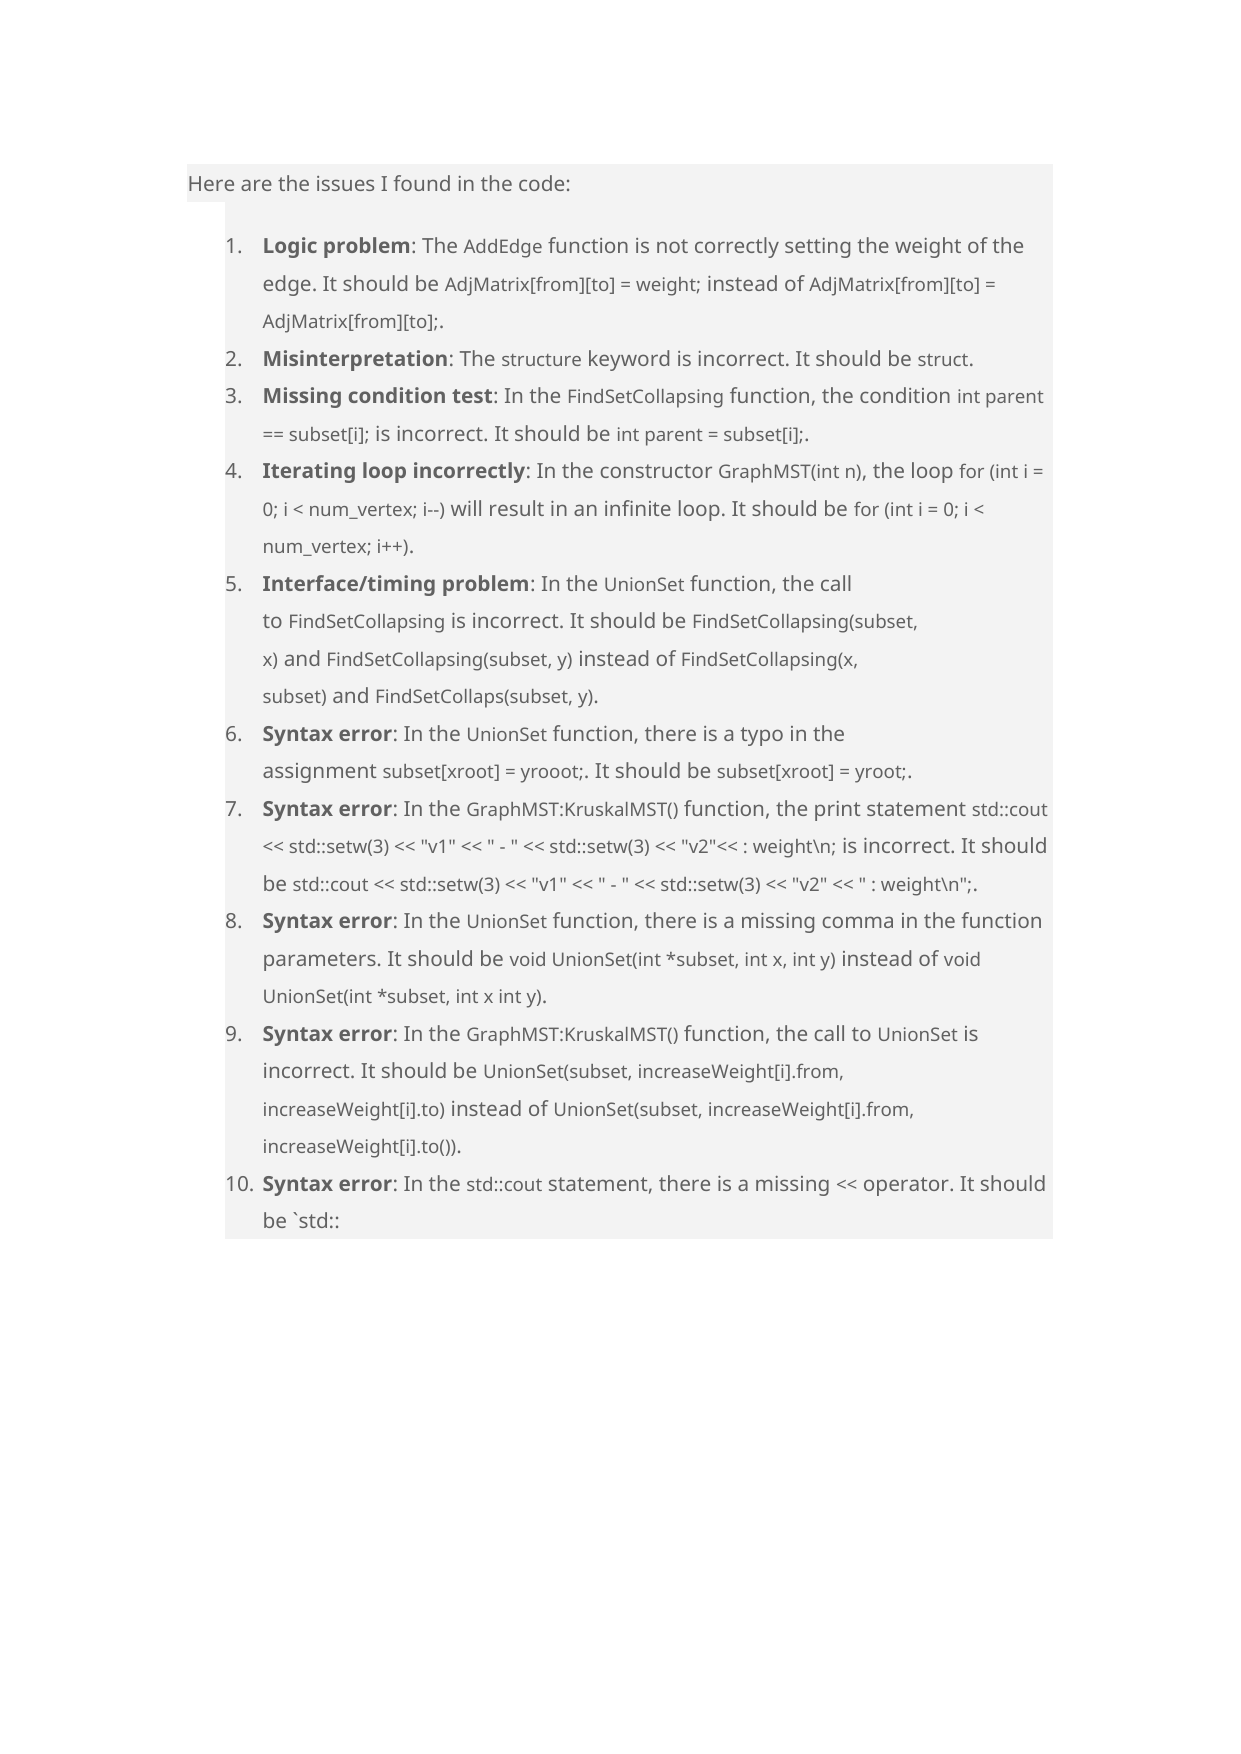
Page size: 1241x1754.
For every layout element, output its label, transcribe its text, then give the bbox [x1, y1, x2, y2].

list Syntax error: In the UnionSet function, there is a typo in the assignment subset[xroot] = yrooot;. It should be subset[xroot] = yroot;. [225, 714, 1053, 789]
list Syntax error: In the UnionSet function, there is a missing comma in the function parameters. It should be void UnionSet(int *subset, int x, int y) instead of void UnionSet(int *subset, int x int y). [225, 902, 1053, 1014]
list Logic problem: The AddEdge function is not correctly setting the weight of the edge. It should be AdjMatrix[from][to] = weight; instead of AdjMatrix[from][to] = AdjMatrix[from][to];. [225, 227, 1053, 339]
list Misinterpretation: The structure keyword is incorrect. It should be struct. [225, 339, 1053, 377]
list Syntax error: In the std::cout statement, there is a missing << operator. It should be `std:: [225, 1164, 1053, 1239]
text Here are the issues I found in the code: [187, 164, 1053, 202]
list Missing condition test: In the FindSetCollapsing function, the condition int parent == subset[i]; is incorrect. It should be int parent = subset[i];. [225, 377, 1053, 452]
list Syntax error: In the GraphMST:KruskalMST() function, the call to UnionSet is incorrect. It should be UnionSet(subset, increaseWeight[i].from, increaseWeight[i].to) instead of UnionSet(subset, increaseWeight[i].from, increaseWeight[i].to()). [225, 1014, 1053, 1164]
list Syntax error: In the GraphMST:KruskalMST() function, the print statement std::cout << std::setw(3) << "v1" << " - " << std::setw(3) << "v2"<< : weight\n; is incorrect. It should be std::cout << std::setw(3) << "v1" << " - " << std::setw(3) << "v2" << " : weight\n";. [225, 789, 1053, 902]
list Interface/timing problem: In the UnionSet function, the call to FindSetCollapsing is incorrect. It should be FindSetCollapsing(subset, x) and FindSetCollapsing(subset, y) instead of FindSetCollapsing(x, subset) and FindSetCollaps(subset, y). [225, 564, 1053, 714]
list Iterating loop incorrectly: In the constructor GraphMST(int n), the loop for (int i = 0; i < num_vertex; i--) will result in an infinite loop. It should be for (int i = 0; i < num_vertex; i++). [225, 452, 1053, 564]
